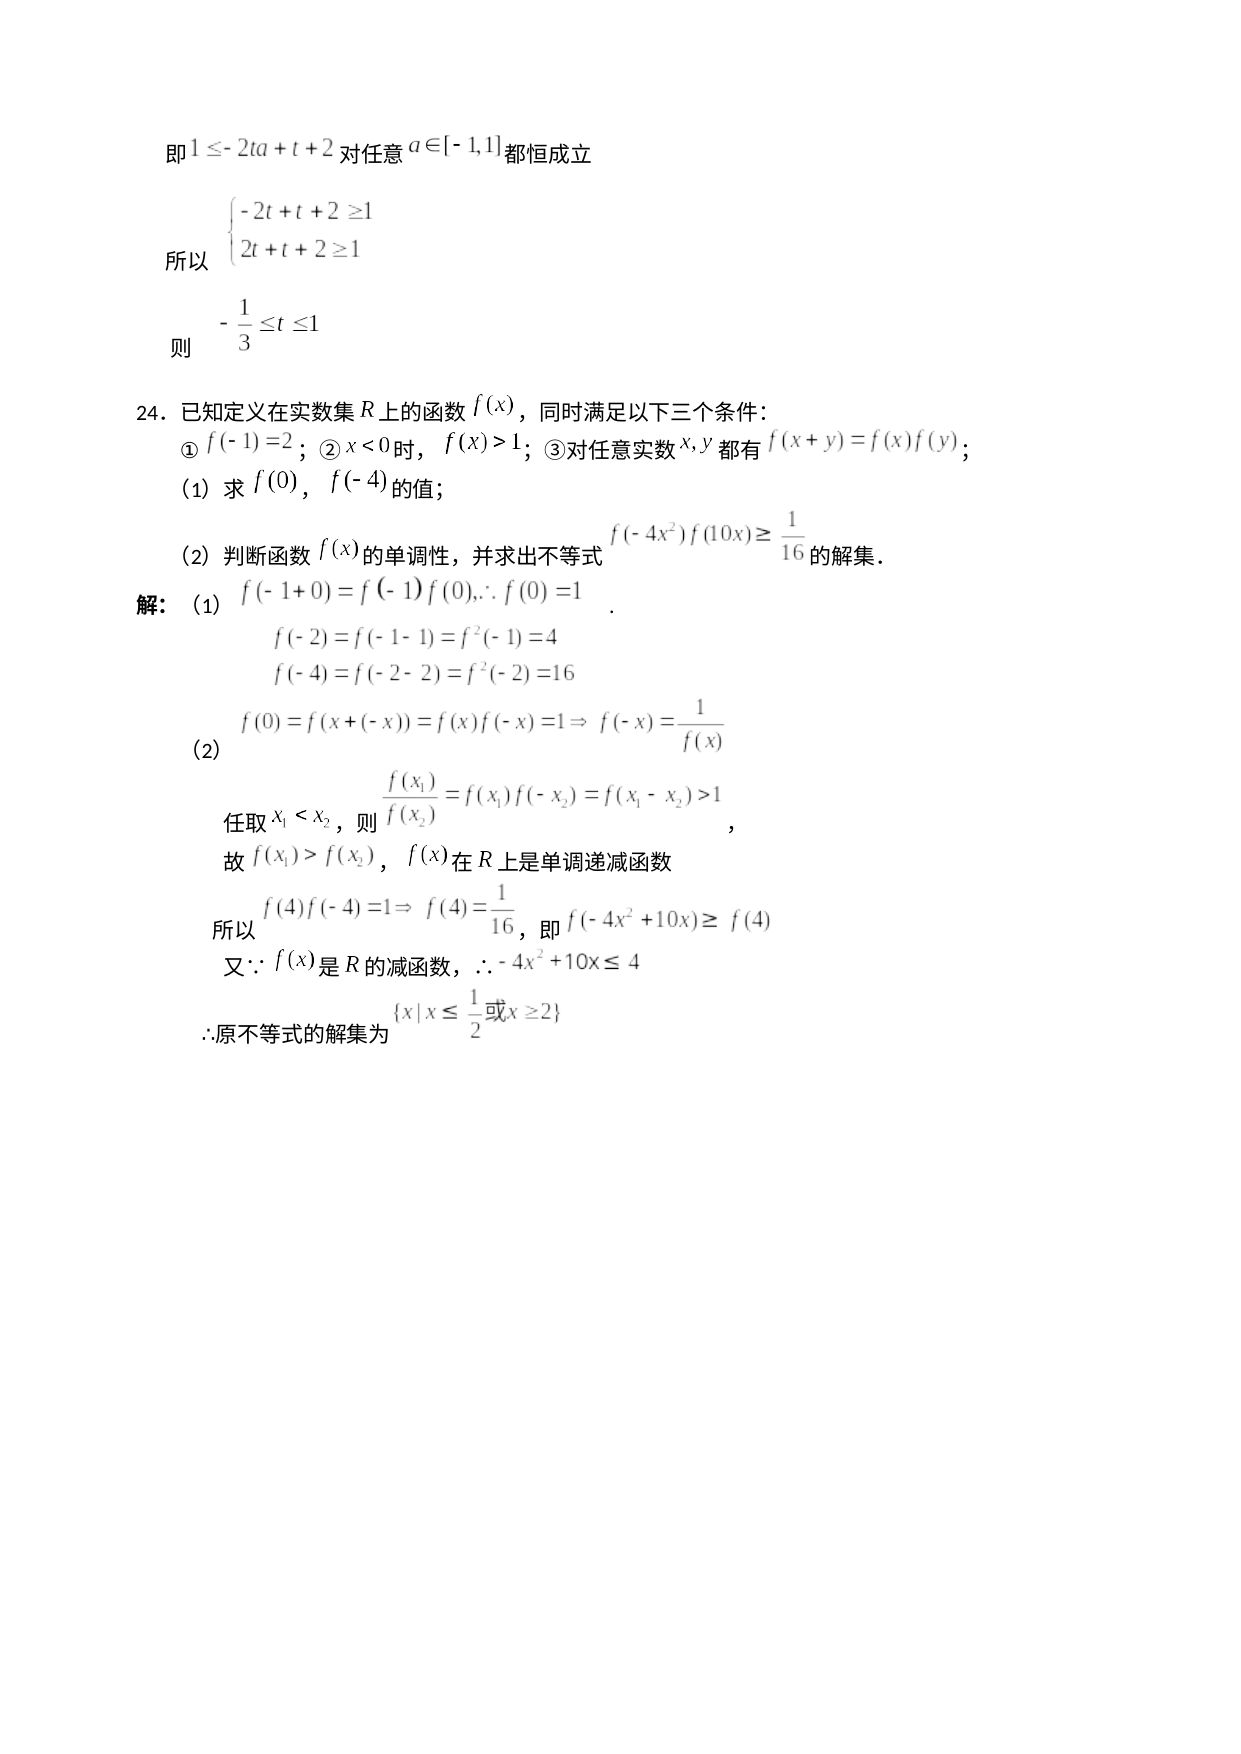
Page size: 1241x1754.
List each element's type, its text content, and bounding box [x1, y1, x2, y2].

text 所以，即 [136, 877, 1104, 944]
text 解：（1） . [136, 571, 1104, 619]
text （1）求，的值； [136, 464, 1104, 504]
text 又∵是的减函数，∴ [136, 944, 1104, 982]
text 所以 [136, 194, 1104, 292]
text 24．已知定义在实数集上的函数，同时满足以下三个条件： [136, 389, 1104, 427]
text ∴原不等式的解集为 [136, 982, 1104, 1049]
text ①；②时，；③对任意实数都有； [136, 427, 1104, 464]
text 即对任意都恒成立 [136, 129, 1104, 194]
text 则 [136, 292, 1104, 389]
text （2） [179, 691, 1104, 764]
text （2）判断函数的单调性，并求出不等式的解集． [136, 504, 1104, 571]
text 故，在上是单调递减函数 [179, 838, 1104, 877]
text 任取，则， [179, 764, 1104, 838]
